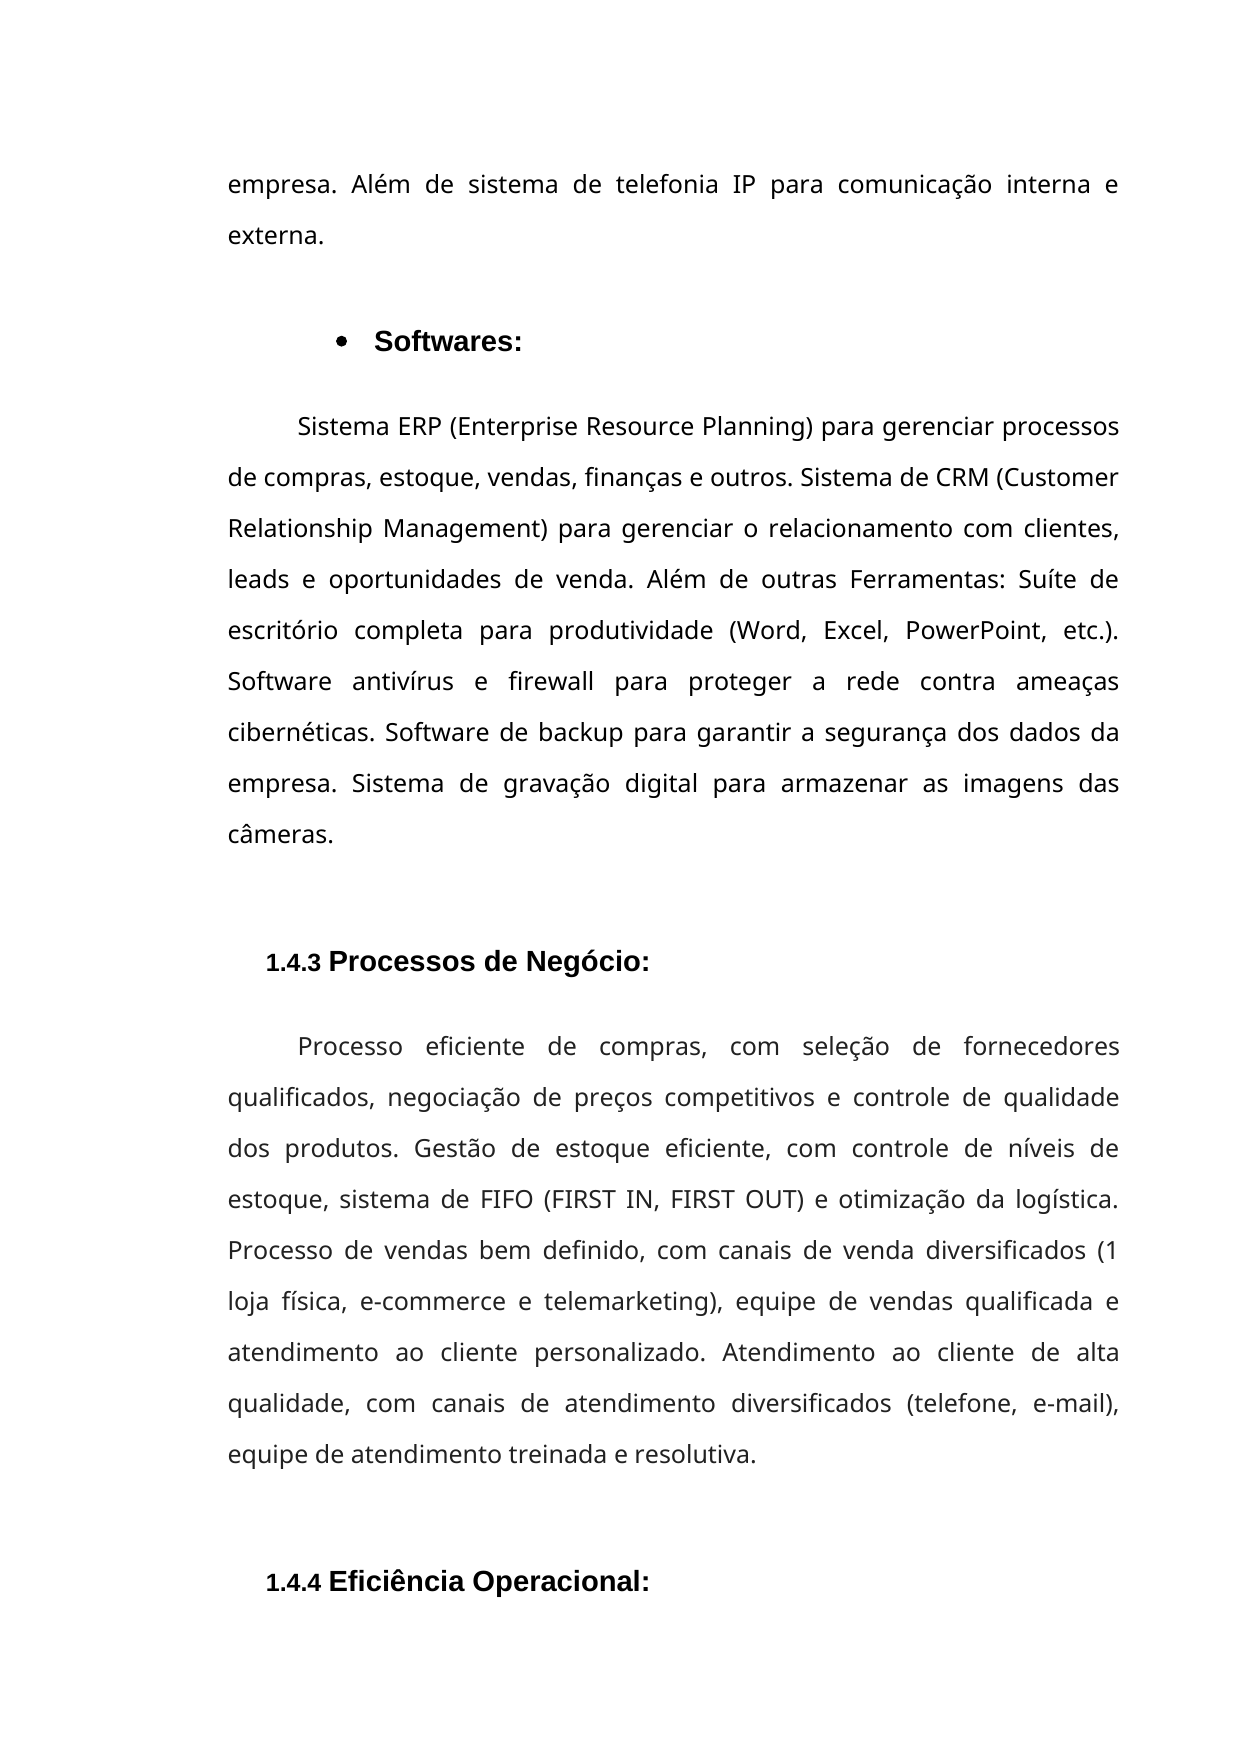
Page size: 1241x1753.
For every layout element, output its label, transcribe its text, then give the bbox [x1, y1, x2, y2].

text Sistema ERP (Enterprise Resource Planning) para gerenciar processos de compras, estoque, vendas, finanças e outros. Sistema de CRM (Customer Relationship Management) para gerenciar o relacionamento com clientes, leads e oportunidades de venda. Além de outras Ferramentas: Suíte de escritório completa para produtividade (Word, Excel, PowerPoint, etc.). Software antivírus e firewall para proteger a rede contra ameaças cibernéticas. Software de backup para garantir a segurança dos dados da empresa. Sistema de gravação digital para armazenar as imagens das câmeras. [227, 409, 1121, 851]
subtitle Processos de Negócio: [266, 944, 1167, 978]
text Processo eficiente de compras, com seleção de fornecedores qualificados, negociação de preços competitivos e controle de qualidade dos produtos. Gestão de estoque eficiente, com controle de níveis de estoque, sistema de FIFO (FIRST IN, FIRST OUT) e otimização da logística. Processo de vendas bem definido, com canais de venda diversificados (1 loja física, e-commerce e telemarketing), equipe de vendas qualificada e atendimento ao cliente personalizado. Atendimento ao cliente de alta qualidade, com canais de atendimento diversificados (telefone, e-mail), equipe de atendimento treinada e resolutiva. [227, 1029, 1121, 1471]
subtitle Softwares: [336, 324, 1167, 358]
subtitle Eficiência Operacional: [266, 1564, 1167, 1598]
